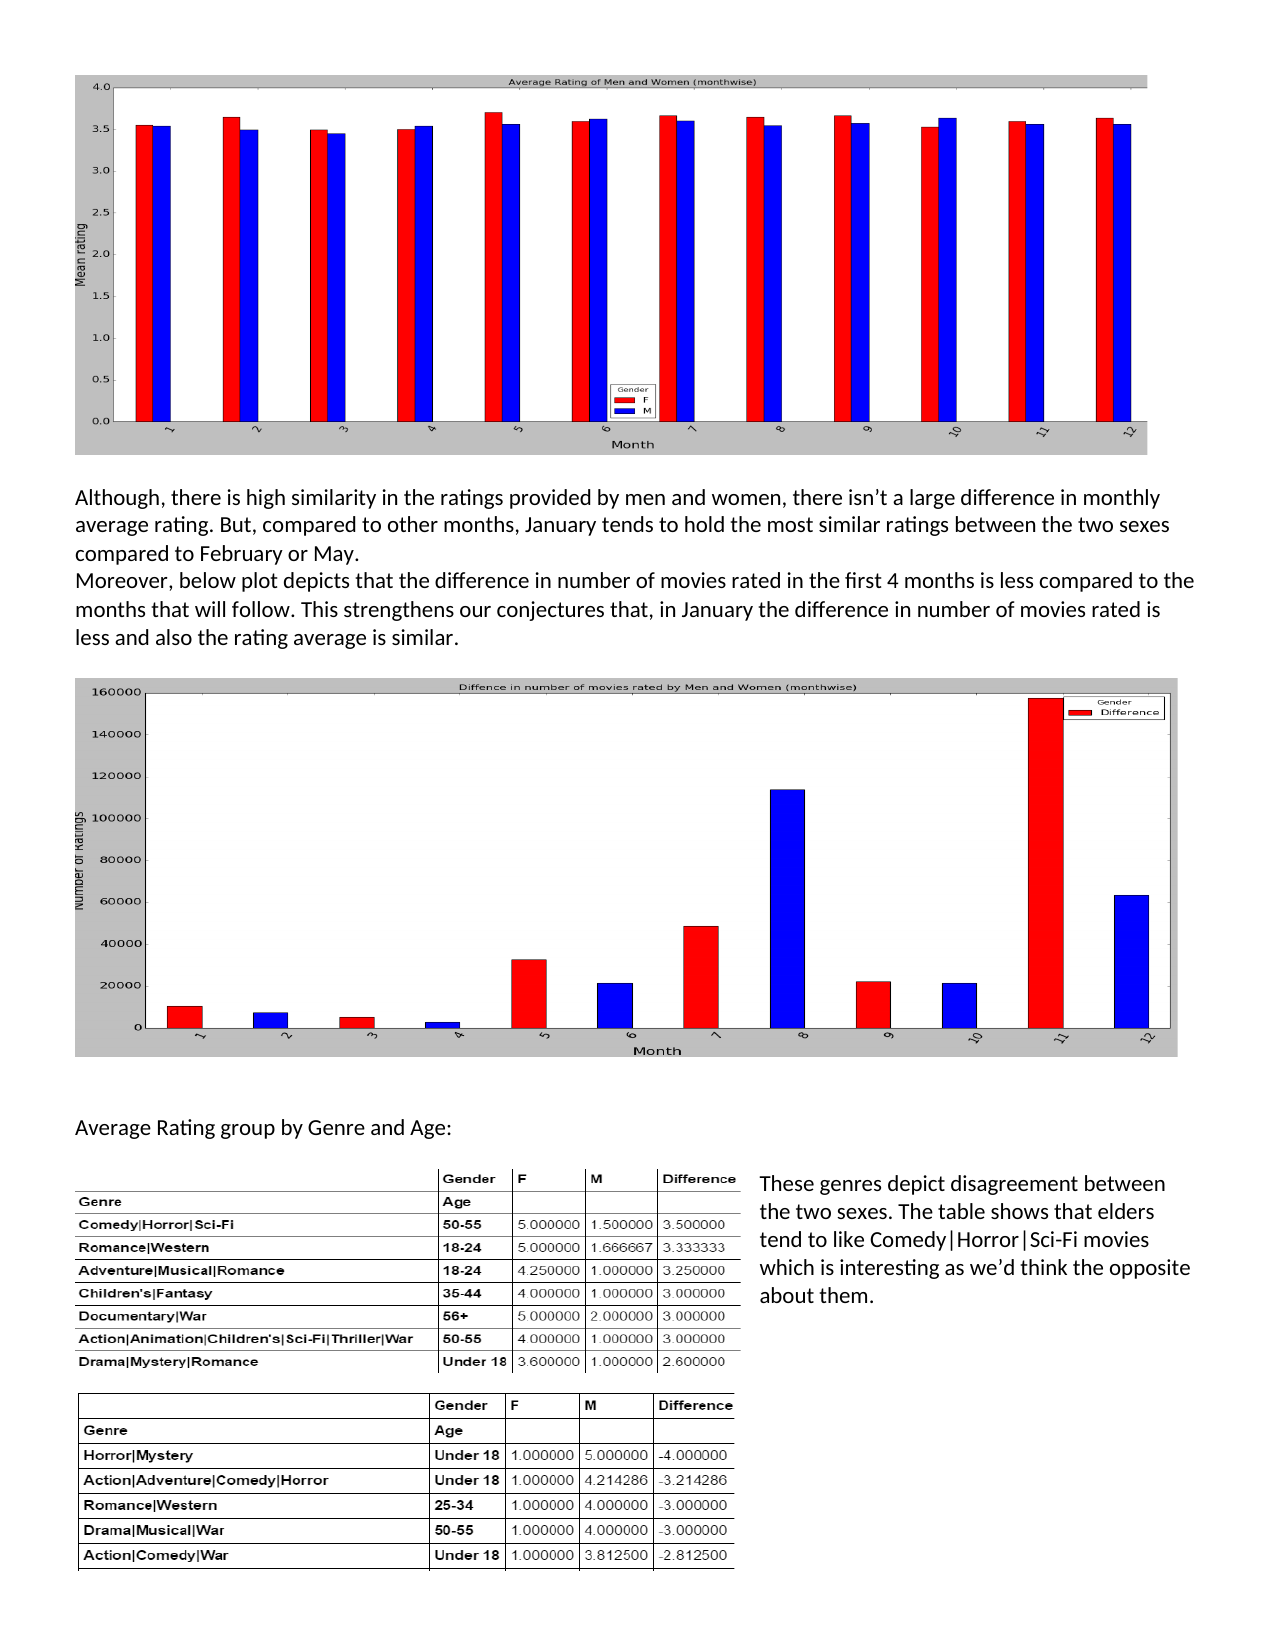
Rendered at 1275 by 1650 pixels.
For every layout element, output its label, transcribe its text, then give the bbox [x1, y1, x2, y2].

text Although, there is high similarity in the ratings provided by men and women, there isn’t a large difference in monthly average rating. But, compared to other months, January tends to hold the most similar ratings between the two sexes compared to February or May. [75, 483, 1200, 567]
text These genres depict disagreement between the two sexes. The table shows that elders tend to like Comedy|Horror|Sci-Fi movies which is interesting as we’d think the opposite about them. [740, 1169, 1200, 1309]
picture [75, 75, 1148, 455]
picture [75, 1393, 735, 1571]
text Moreover, below plot depicts that the difference in number of movies rated in the first 4 months is less compared to the months that will follow. This strengthens our conjectures that, in January the difference in number of movies rated is less and also the rating average is similar. [75, 567, 1200, 651]
picture [75, 678, 1178, 1057]
text Average Rating group by Genre and Age: [75, 1113, 1200, 1141]
picture [75, 1169, 740, 1373]
